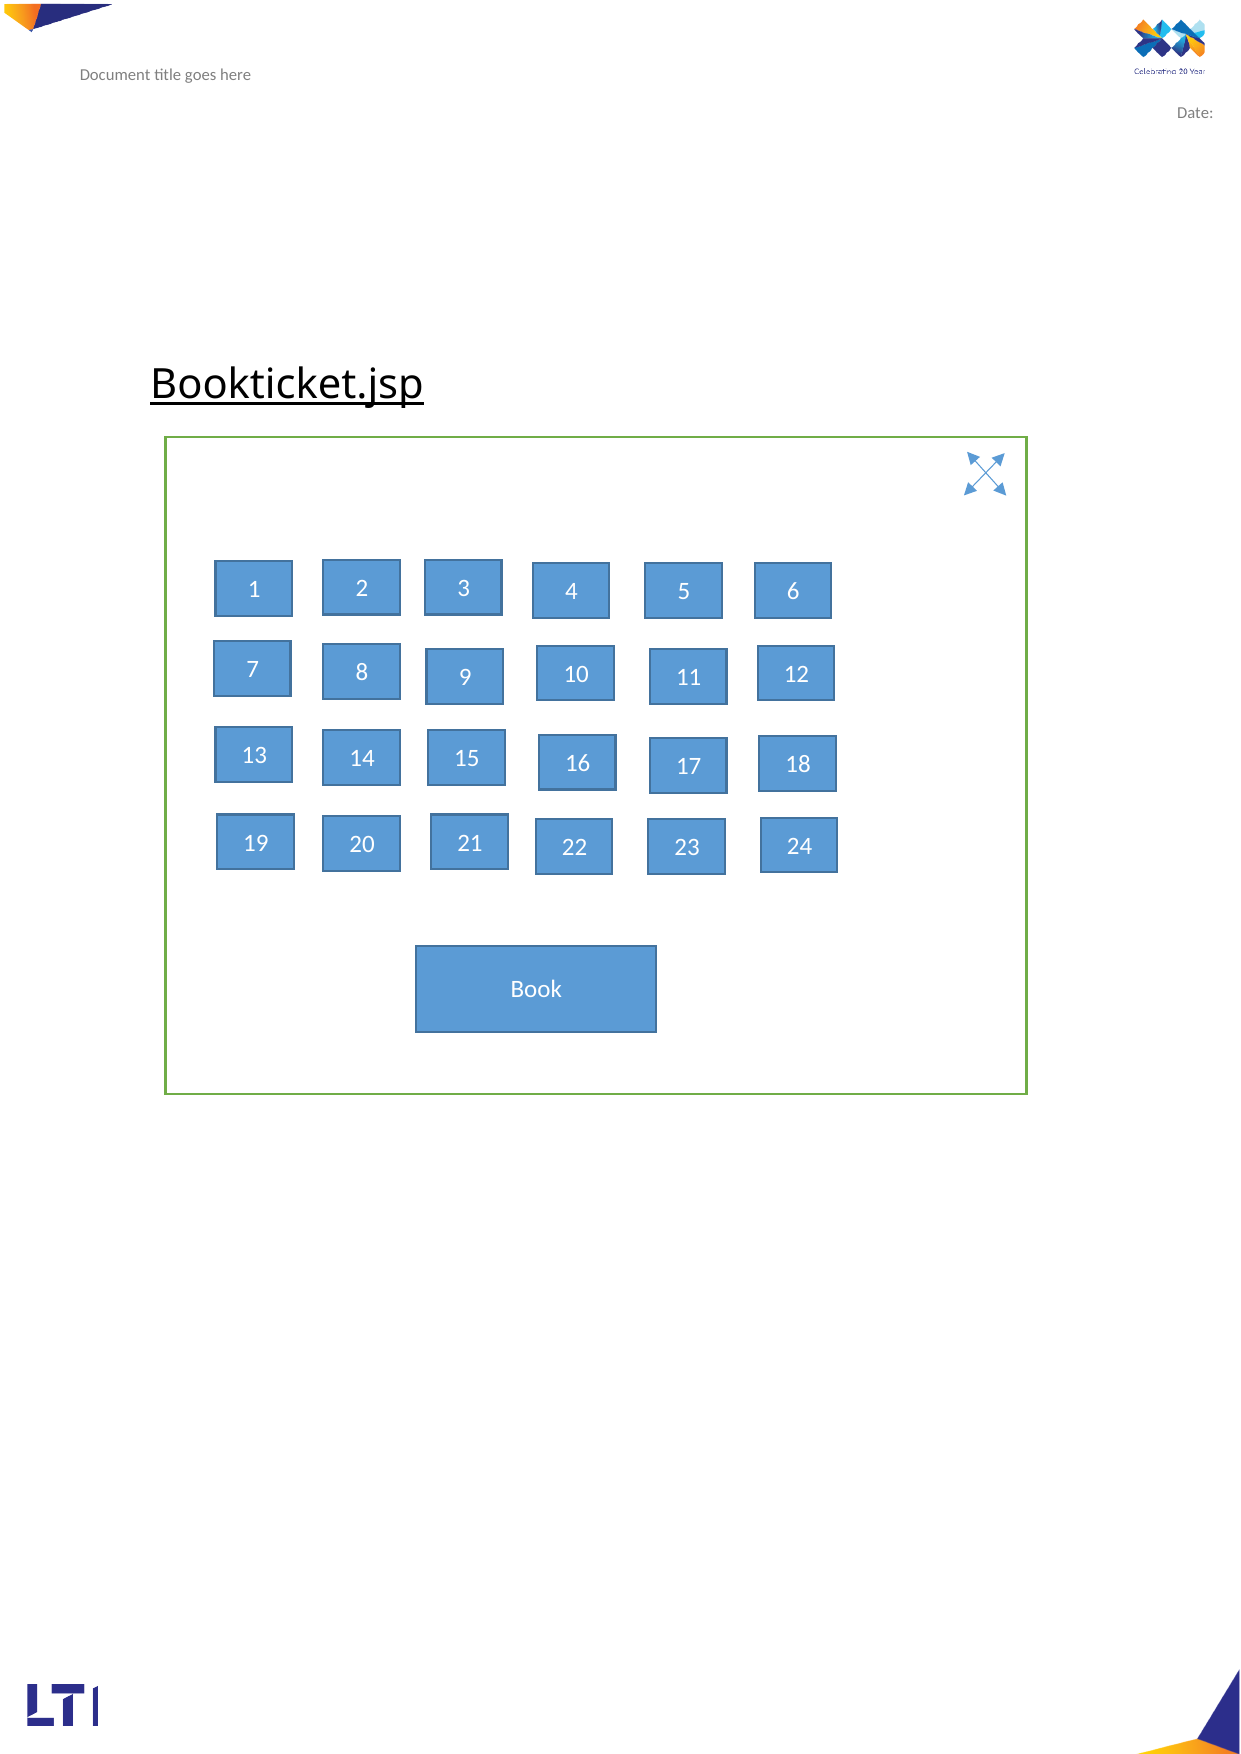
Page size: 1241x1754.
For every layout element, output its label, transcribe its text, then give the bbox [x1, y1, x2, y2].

picture [1133, 19, 1205, 74]
picture [4, 0, 113, 100]
picture [1134, 1670, 1241, 1754]
text Bookticket.jsp [150, 354, 1090, 411]
picture [27, 1684, 98, 1726]
